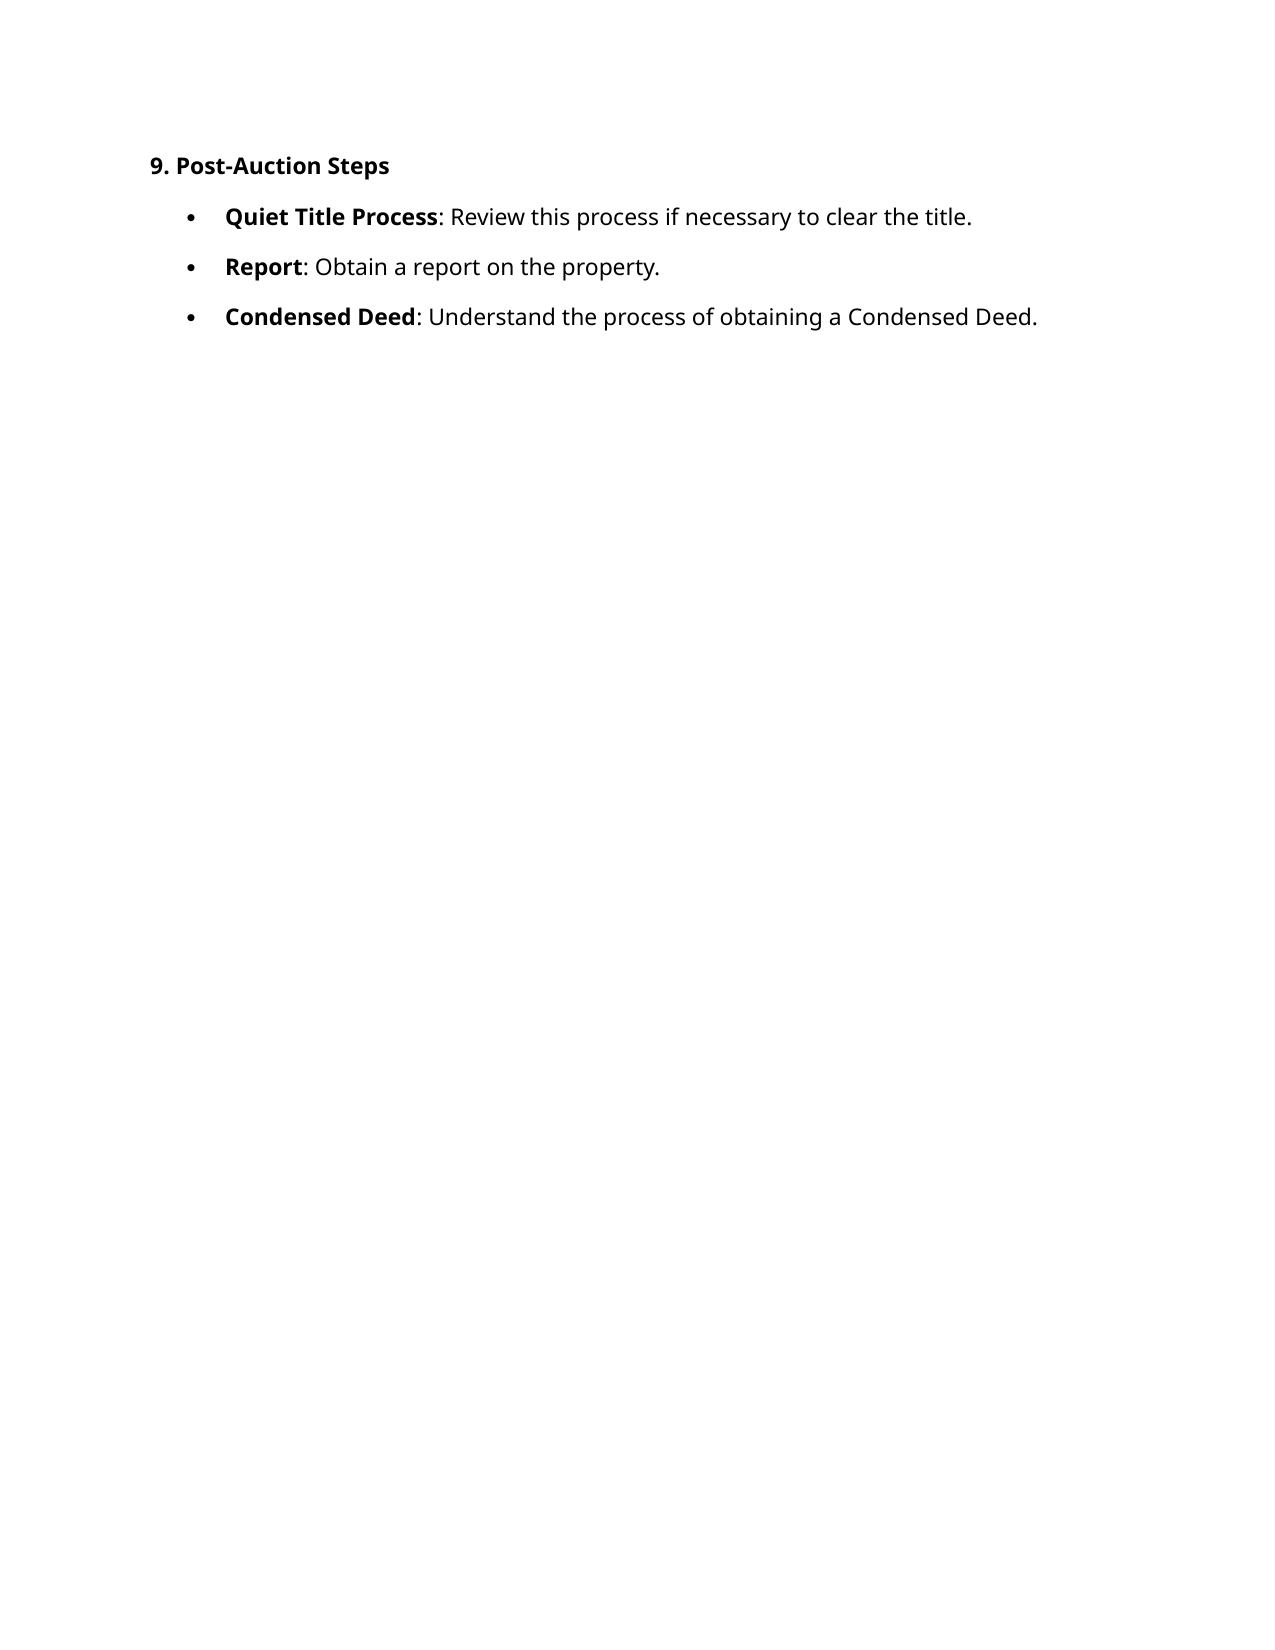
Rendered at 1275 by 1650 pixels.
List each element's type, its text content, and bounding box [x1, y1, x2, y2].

list Quiet Title Process: Review this process if necessary to clear the title. [187, 200, 1125, 232]
list Report: Obtain a report on the property. [187, 251, 1125, 282]
list Condensed Deed: Understand the process of obtaining a Condensed Deed. [187, 301, 1125, 332]
text 9. Post-Auction Steps [150, 150, 1125, 181]
